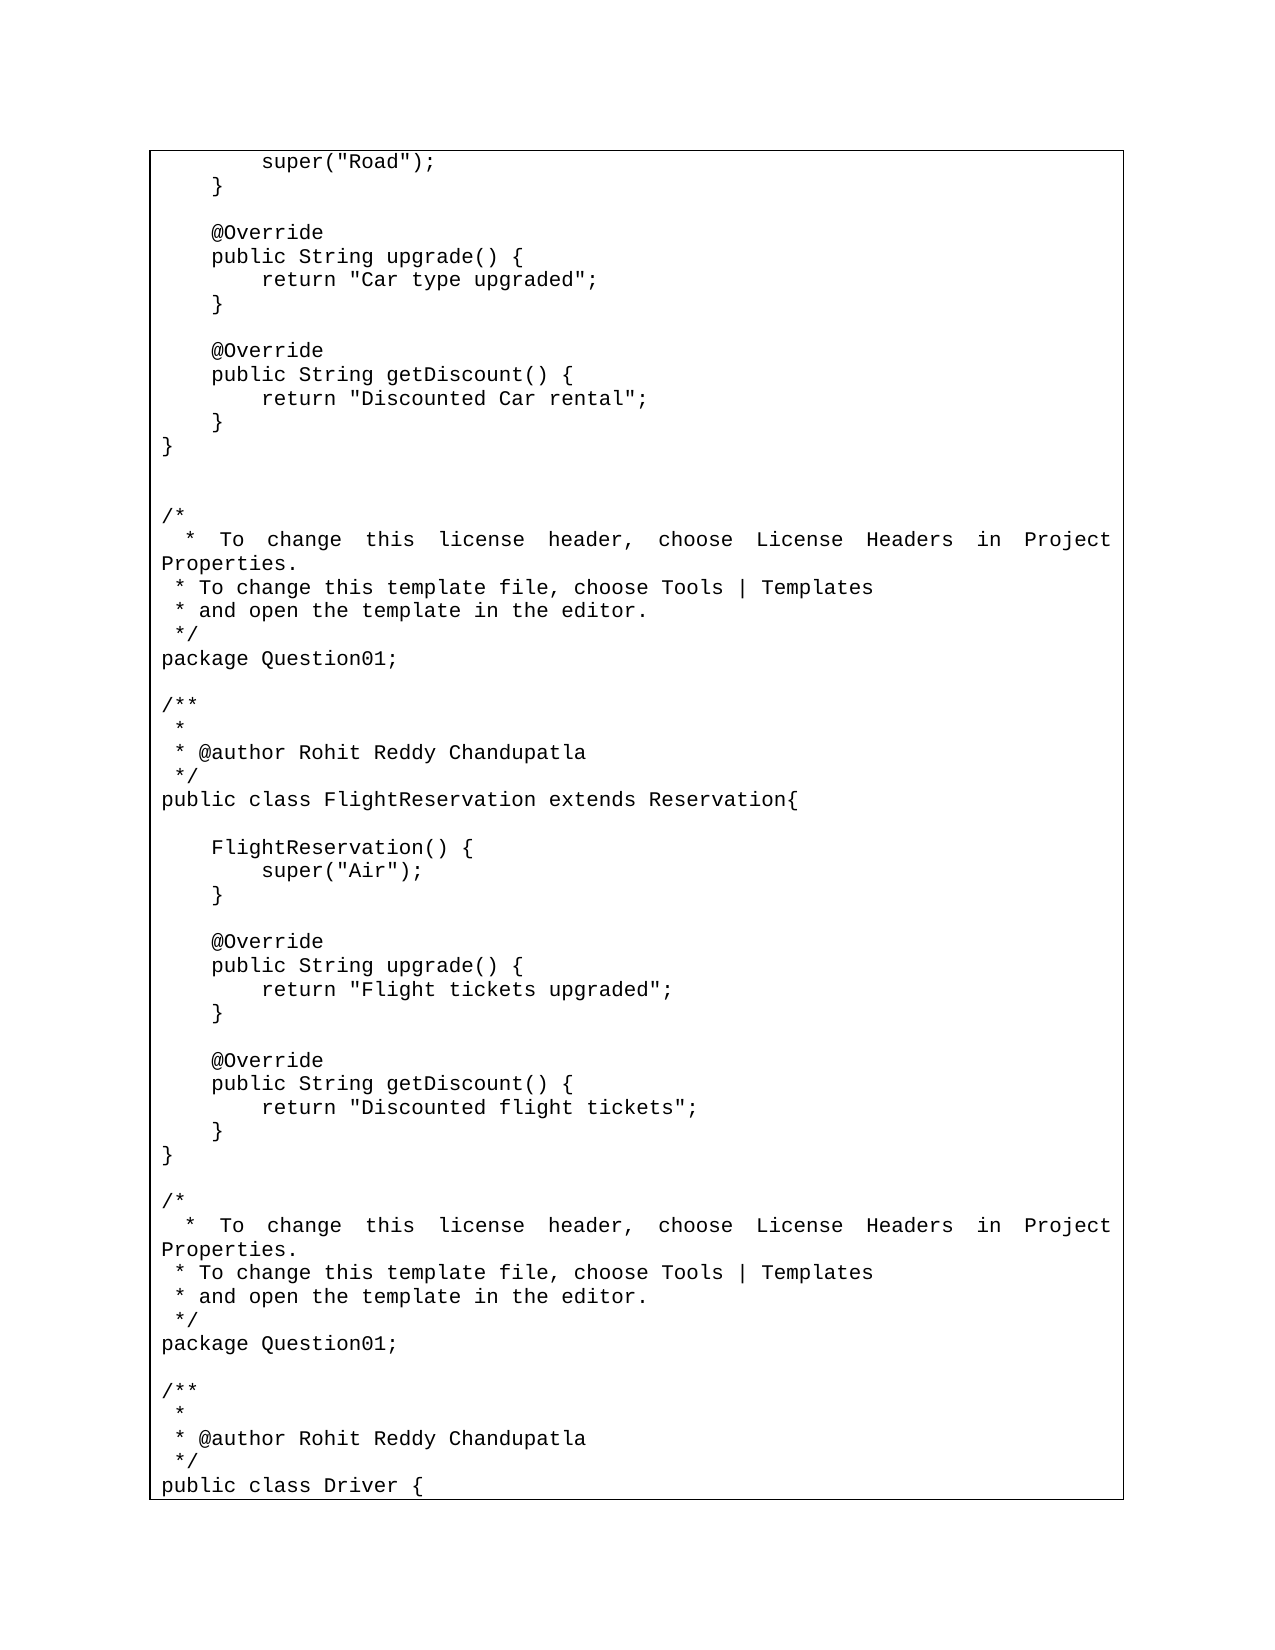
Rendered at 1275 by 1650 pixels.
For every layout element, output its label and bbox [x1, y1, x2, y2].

table_header [151, 151, 1123, 1499]
